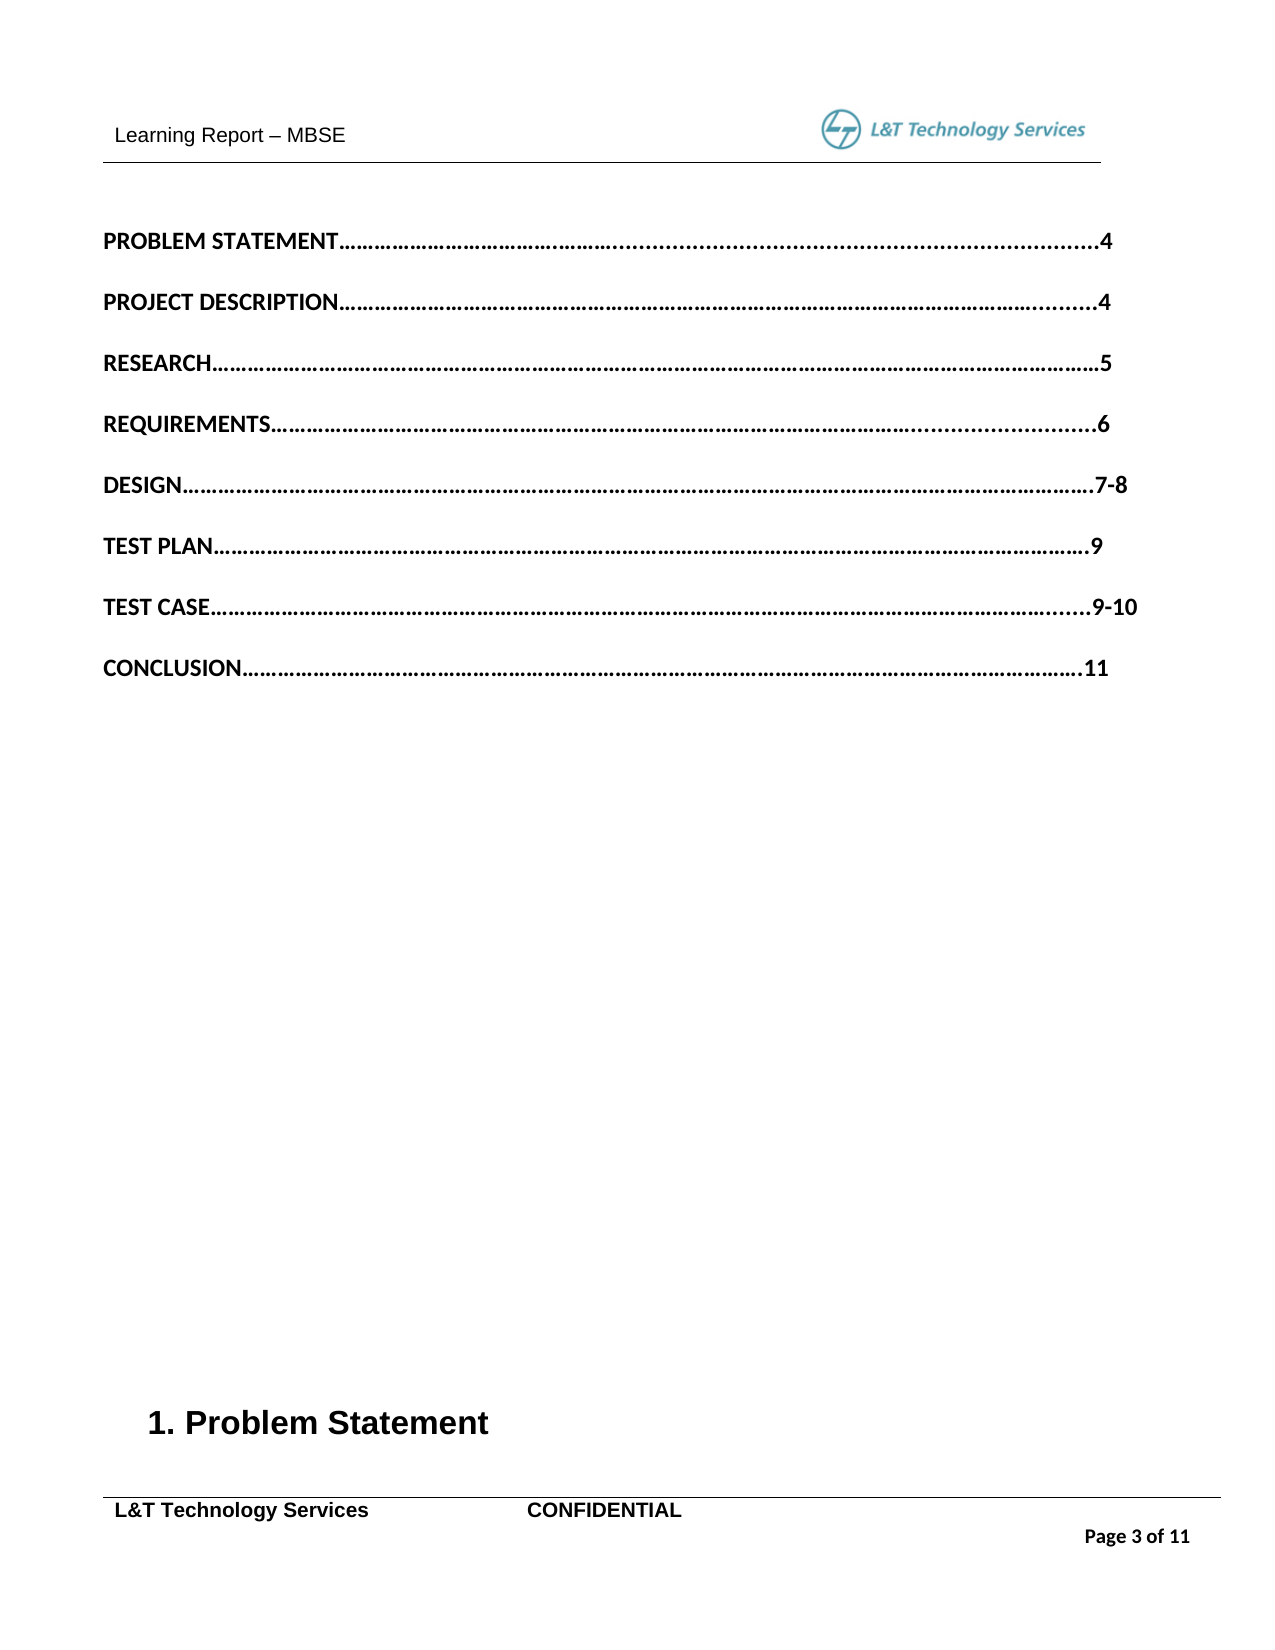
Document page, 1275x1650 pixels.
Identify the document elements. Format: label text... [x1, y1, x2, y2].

text REQUIREMENTS………………………………………………………………………………………………............................6 [103, 408, 1162, 439]
text RESEARCH……………………………………………………………………………………………………………………………………5 [103, 347, 1162, 378]
text TEST CASE…………………………………………………………………………………………………………………………….......9-10 [103, 591, 1162, 622]
text PROJECT DESCRIPTION………………………………………………………………………………………………………..........4 [103, 286, 1162, 317]
text DESIGN……………………………………………………………………………………………………………………………………….7-8 [103, 469, 1162, 500]
text PROBLEM STATEMENT……………………………….……….........................................................................4 [103, 225, 1162, 256]
text CONCLUSION…………………………………………………………………………………………………………………………….11 [103, 652, 1162, 683]
list Problem Statement [147, 1403, 1162, 1441]
text TEST PLAN………………………………………………………………………………………………………………………………….9 [103, 530, 1162, 561]
